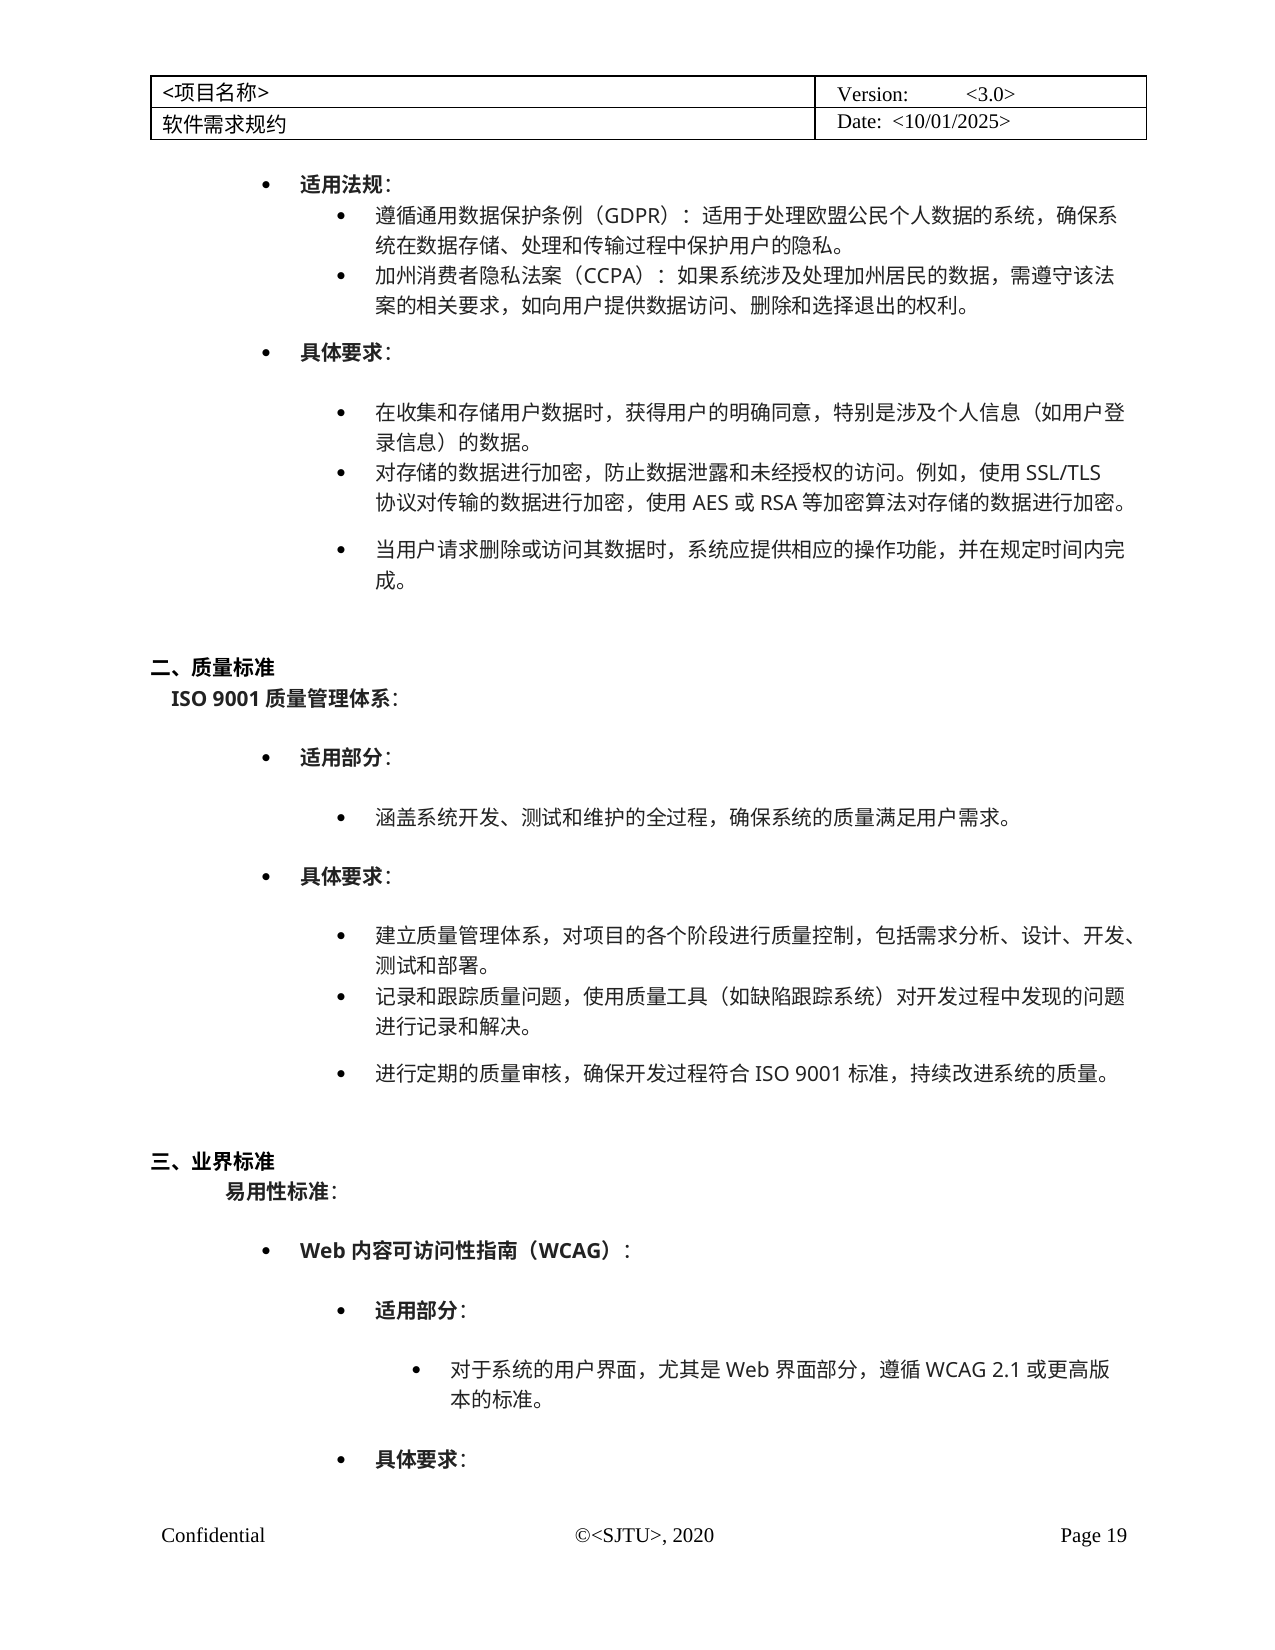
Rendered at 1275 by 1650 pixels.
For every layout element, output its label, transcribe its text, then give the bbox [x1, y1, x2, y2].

text 易用性标准： [225, 1175, 1125, 1205]
list 具体要求： [337, 1443, 1125, 1473]
list 建立质量管理体系，对项目的各个阶段进行质量控制，包括需求分析、设计、开发、测试和部署。 [337, 919, 1125, 980]
list 进行定期的质量审核，确保开发过程符合 ISO 9001 标准，持续改进系统的质量。 [337, 1057, 1125, 1087]
list 适用法规： [262, 169, 1125, 199]
list 对存储的数据进行加密，防止数据泄露和未经授权的访问。例如，使用 SSL/TLS 协议对传输的数据进行加密，使用 AES 或 RSA 等加密算法对存储的数据进行加密。 [337, 456, 1125, 517]
list 对于系统的用户界面，尤其是 Web 界面部分，遵循 WCAG 2.1 或更高版本的标准。 [413, 1353, 1125, 1414]
list 具体要求： [262, 337, 1125, 367]
list 在收集和存储用户数据时，获得用户的明确同意，特别是涉及个人信息（如用户登录信息）的数据。 [337, 396, 1125, 456]
list 当用户请求删除或访问其数据时，系统应提供相应的操作功能，并在规定时间内完成。 [337, 534, 1125, 594]
list 加州消费者隐私法案（CCPA）：如果系统涉及处理加州居民的数据，需遵守该法案的相关要求，如向用户提供数据访问、删除和选择退出的权利。 [337, 259, 1125, 320]
list 质量标准 [150, 652, 1125, 682]
list 遵循通用数据保护条例（GDPR）：适用于处理欧盟公民个人数据的系统，确保系统在数据存储、处理和传输过程中保护用户的隐私。 [337, 199, 1125, 259]
list 记录和跟踪质量问题，使用质量工具（如缺陷跟踪系统）对开发过程中发现的问题进行记录和解决。 [337, 980, 1125, 1040]
text ISO 9001 质量管理体系： [150, 682, 1125, 712]
list 适用部分： [262, 741, 1125, 772]
text 三、业界标准 [150, 1145, 1125, 1175]
list 涵盖系统开发、测试和维护的全过程，确保系统的质量满足用户需求。 [337, 801, 1125, 831]
list 具体要求： [262, 860, 1125, 890]
list Web 内容可访问性指南（WCAG）： [262, 1234, 1125, 1265]
list 适用部分： [337, 1294, 1125, 1324]
